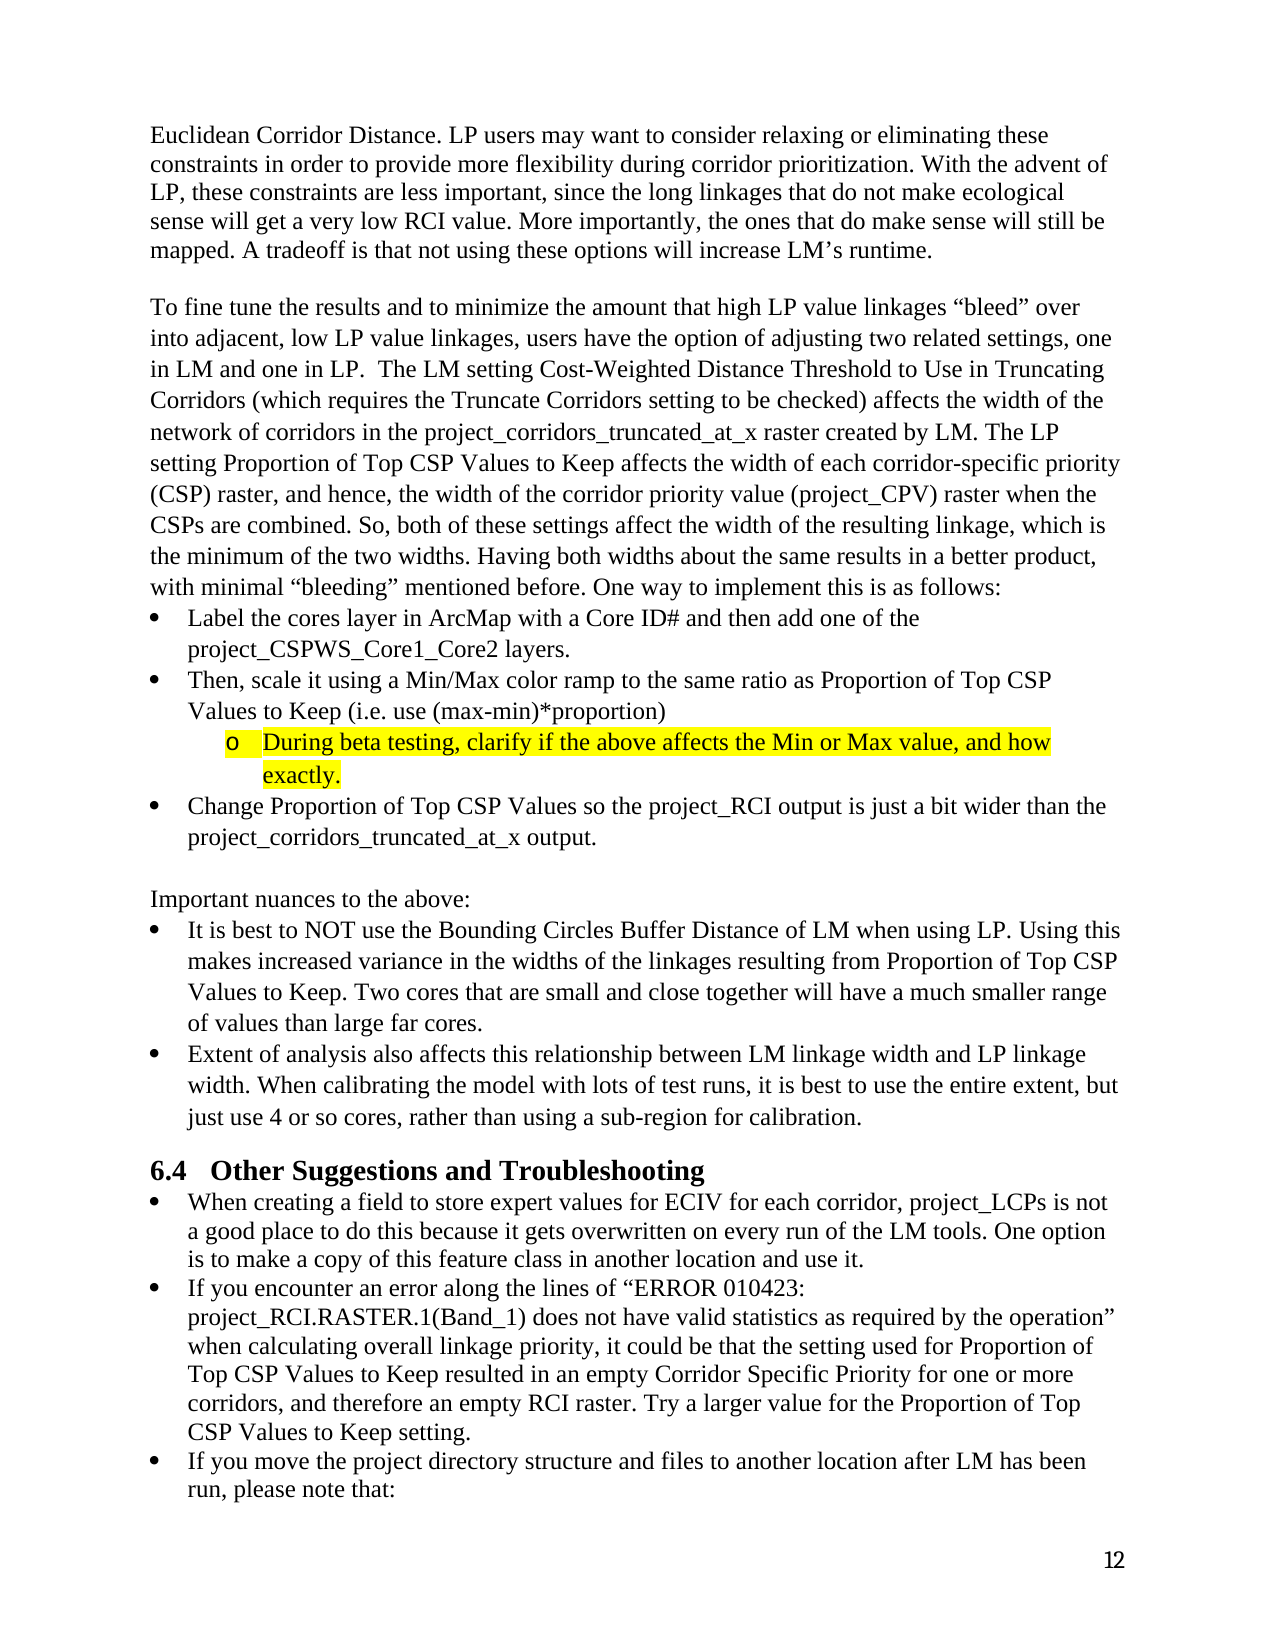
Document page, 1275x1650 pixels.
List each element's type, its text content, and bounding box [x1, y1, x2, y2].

list It is best to NOT use the Bounding Circles Buffer Distance of LM when using LP. Using this makes increased variance in the widths of the linkages resulting from Proportion of Top CSP Values to Keep. Two cores that are small and close together will have a much smaller range of values than large far cores. [150, 915, 1125, 1037]
list Important nuances to the above: [150, 884, 1125, 913]
list Extent of analysis also affects this relationship between LM linkage width and LP linkage width. When calibrating the model with lots of test runs, it is best to use the entire extent, but just use 4 or so cores, rather than using a sub-region for calibration. [150, 1039, 1125, 1130]
list During beta testing, clarify if the above affects the Min or Max value, and how exactly. [225, 727, 1125, 789]
list To fine tune the results and to minimize the amount that high LP value linkages “bleed” over into adjacent, low LP value linkages, users have the option of adjusting two related settings, one in LM and one in LP. The LM setting Cost-Weighted Distance Threshold to Use in Truncating Corridors (which requires the Truncate Corridors setting to be checked) affects the width of the network of corridors in the project_corridors_truncated_at_x raster created by LM. The LP setting Proportion of Top CSP Values to Keep affects the width of each corridor-specific priority (CSP) raster, and hence, the width of the corridor priority value (project_CPV) raster when the CSPs are combined. So, both of these settings affect the width of the resulting linkage, which is the minimum of the two widths. Having both widths about the same results in a better product, with minimal “bleeding” mentioned before. One way to implement this is as follows: [150, 292, 1125, 601]
subtitle Other Suggestions and Troubleshooting [150, 1153, 1125, 1187]
list When creating a field to store expert values for ECIV for each corridor, project_LCPs is not a good place to do this because it gets overwritten on every run of the LM tools. One option is to make a copy of this feature class in another location and use it. [150, 1187, 1125, 1273]
list Then, scale it using a Min/Max color ramp to the same ratio as Proportion of Top CSP Values to Keep (i.e. use (max-min)*proportion) [150, 665, 1125, 725]
list Change Proportion of Top CSP Values so the project_RCI output is just a bit wider than the project_corridors_truncated_at_x output. [150, 791, 1125, 851]
list If you move the project directory structure and files to another location after LM has been run, please note that: [150, 1446, 1125, 1503]
list Label the cores layer in ArcMap with a Core ID# and then add one of the project_CSPWS_Core1_Core2 layers. [150, 603, 1125, 663]
